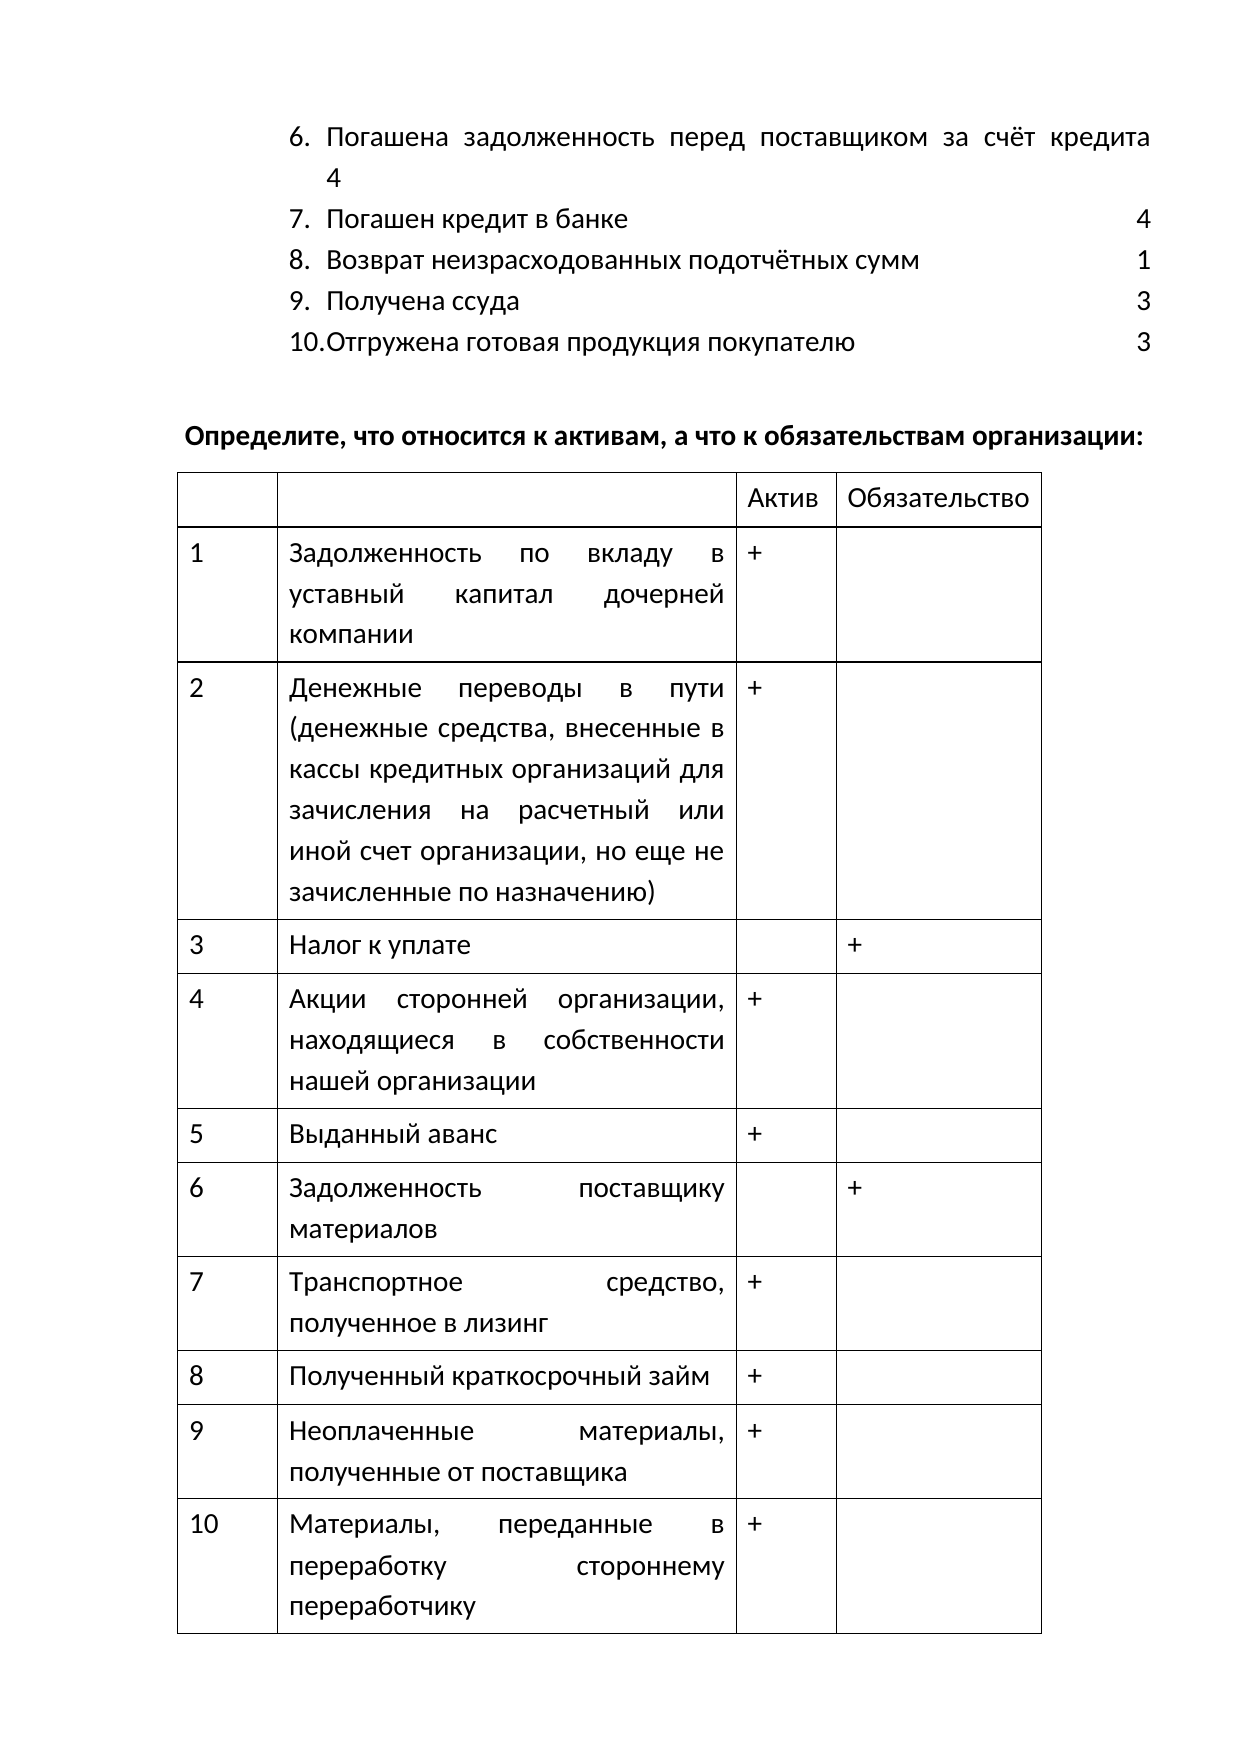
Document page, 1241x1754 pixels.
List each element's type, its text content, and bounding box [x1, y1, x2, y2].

list Погашена задолженность перед поставщиком за счёт кредита 4 [288, 118, 1152, 195]
table_cell 7 [178, 1257, 277, 1350]
table_cell + [737, 528, 836, 661]
table_cell 4 [178, 974, 277, 1108]
table_cell 10 [178, 1499, 277, 1633]
list Получена ссуда 3 [288, 282, 1152, 317]
table_cell [837, 1257, 1041, 1350]
table_cell + [737, 663, 836, 919]
table_cell 5 [178, 1109, 277, 1162]
table_cell 8 [178, 1351, 277, 1404]
table_cell [837, 663, 1041, 919]
table_cell + [737, 1405, 836, 1498]
table_cell + [737, 1257, 836, 1350]
table_cell 3 [178, 920, 277, 973]
table_cell Транспортное средство, полученное в лизинг [278, 1257, 736, 1350]
table_cell [837, 1405, 1041, 1498]
table_cell 2 [178, 663, 277, 919]
table_cell + [737, 974, 836, 1108]
table_header Актив [737, 473, 836, 526]
table_cell [837, 1499, 1041, 1633]
table_cell Акции сторонней организации, находящиеся в собственности нашей организации [278, 974, 736, 1108]
table_header [278, 473, 736, 526]
table_cell [737, 1163, 836, 1256]
text Определите, что относится к активам, а что к обязательствам организации: [177, 417, 1152, 453]
table_cell Неоплаченные материалы, полученные от поставщика [278, 1405, 736, 1498]
table_cell Выданный аванс [278, 1109, 736, 1162]
table_header Обязательство [837, 473, 1041, 526]
table_cell 1 [178, 528, 277, 661]
table_cell [837, 1109, 1041, 1162]
table_cell [837, 974, 1041, 1108]
table_cell + [737, 1351, 836, 1404]
table_cell [837, 528, 1041, 661]
list Возврат неизрасходованных подотчётных сумм 1 [288, 241, 1152, 277]
table_cell Задолженность по вкладу в уставный капитал дочерней компании [278, 528, 736, 661]
table_cell Задолженность поставщику материалов [278, 1163, 736, 1256]
table_cell + [837, 920, 1041, 973]
list Погашен кредит в банке 4 [288, 200, 1152, 236]
table_cell + [737, 1109, 836, 1162]
table_cell Материалы, переданные в переработку стороннему переработчику [278, 1499, 736, 1633]
table_cell [837, 1351, 1041, 1404]
list Отгружена готовая продукция покупателю 3 [288, 323, 1152, 358]
table_cell Денежные переводы в пути (денежные средства, внесенные в кассы кредитных организаций для зачисления на расчетный или иной счет организации, но еще не зачисленные по назначению) [278, 663, 736, 919]
table_cell + [737, 1499, 836, 1633]
table_cell + [837, 1163, 1041, 1256]
table_header [178, 473, 277, 526]
table_cell 9 [178, 1405, 277, 1498]
table_cell 6 [178, 1163, 277, 1256]
table_cell Налог к уплате [278, 920, 736, 973]
table_cell [737, 920, 836, 973]
table_cell Полученный краткосрочный займ [278, 1351, 736, 1404]
